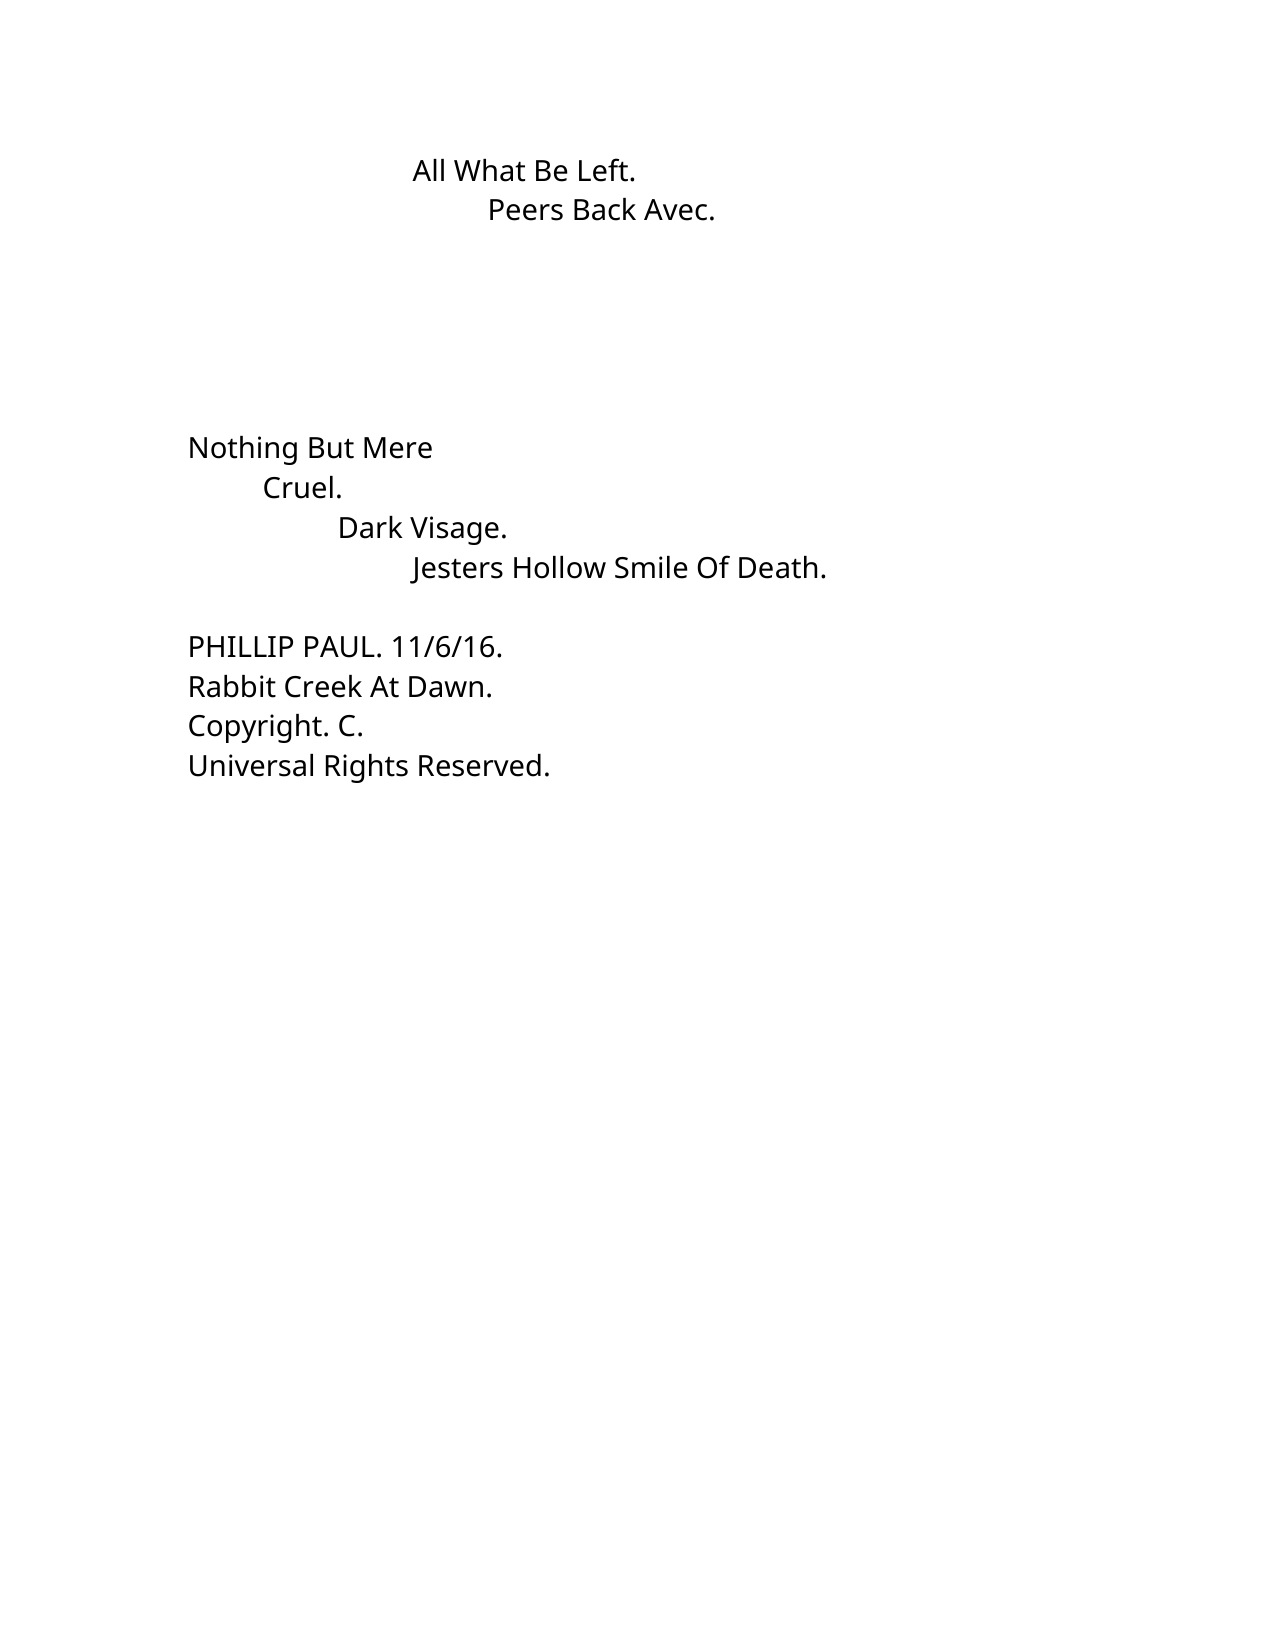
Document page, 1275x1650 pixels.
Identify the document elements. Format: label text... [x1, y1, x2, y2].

text Jesters Hollow Smile Of Death. [337, 547, 1087, 587]
text Copyright. C. [187, 706, 1087, 745]
text Cruel. [187, 467, 1087, 507]
text Peers Back Avec. [412, 190, 1087, 229]
text Rabbit Creek At Dawn. [187, 666, 1087, 706]
text Universal Rights Reserved. [187, 745, 1087, 785]
text Dark Visage. [262, 507, 1087, 547]
text PHILLIP PAUL. 11/6/16. [187, 626, 1087, 666]
text Nothing But Mere [187, 428, 1087, 467]
text All What Be Left. [337, 150, 1087, 190]
